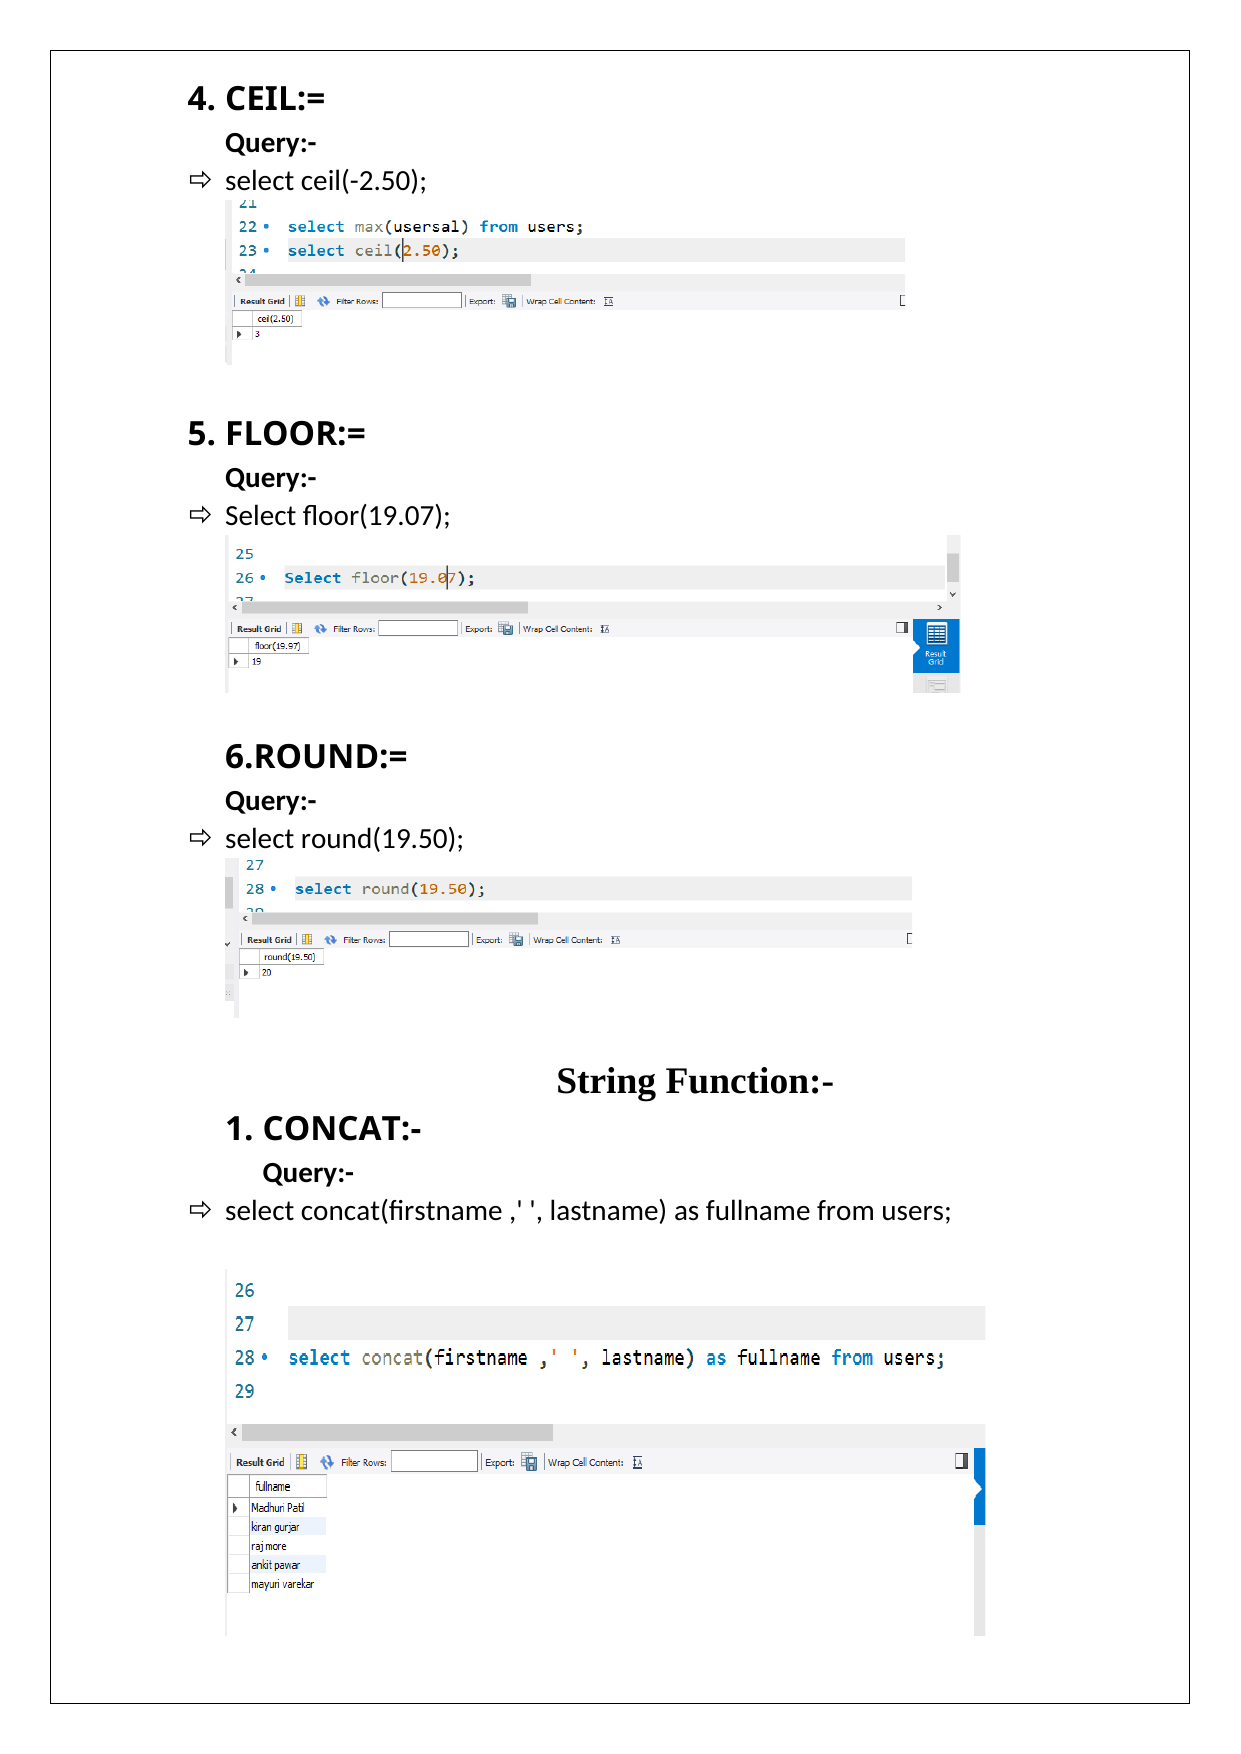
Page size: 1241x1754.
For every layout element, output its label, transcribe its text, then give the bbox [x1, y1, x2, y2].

picture [225, 535, 961, 693]
list Query:- [225, 782, 1165, 818]
list CEIL:= [187, 75, 1165, 120]
list Query:- [262, 1154, 1165, 1189]
list select concat(firstname ,' ', lastname) as fullname from users; [187, 1192, 1165, 1228]
list Query:- [225, 124, 1165, 159]
picture [225, 200, 906, 365]
list CONCAT:- [225, 1105, 1165, 1150]
list 6.ROUND:= [225, 733, 1165, 778]
list String Function:- [225, 1058, 1165, 1101]
list FLOOR:= [187, 410, 1165, 455]
picture [225, 858, 913, 1018]
list Query:- [225, 459, 1165, 494]
list select ceil(-2.50); [187, 162, 1165, 198]
list Select floor(19.07); [187, 497, 1165, 533]
list select round(19.50); [187, 821, 1165, 856]
picture [225, 1269, 986, 1636]
